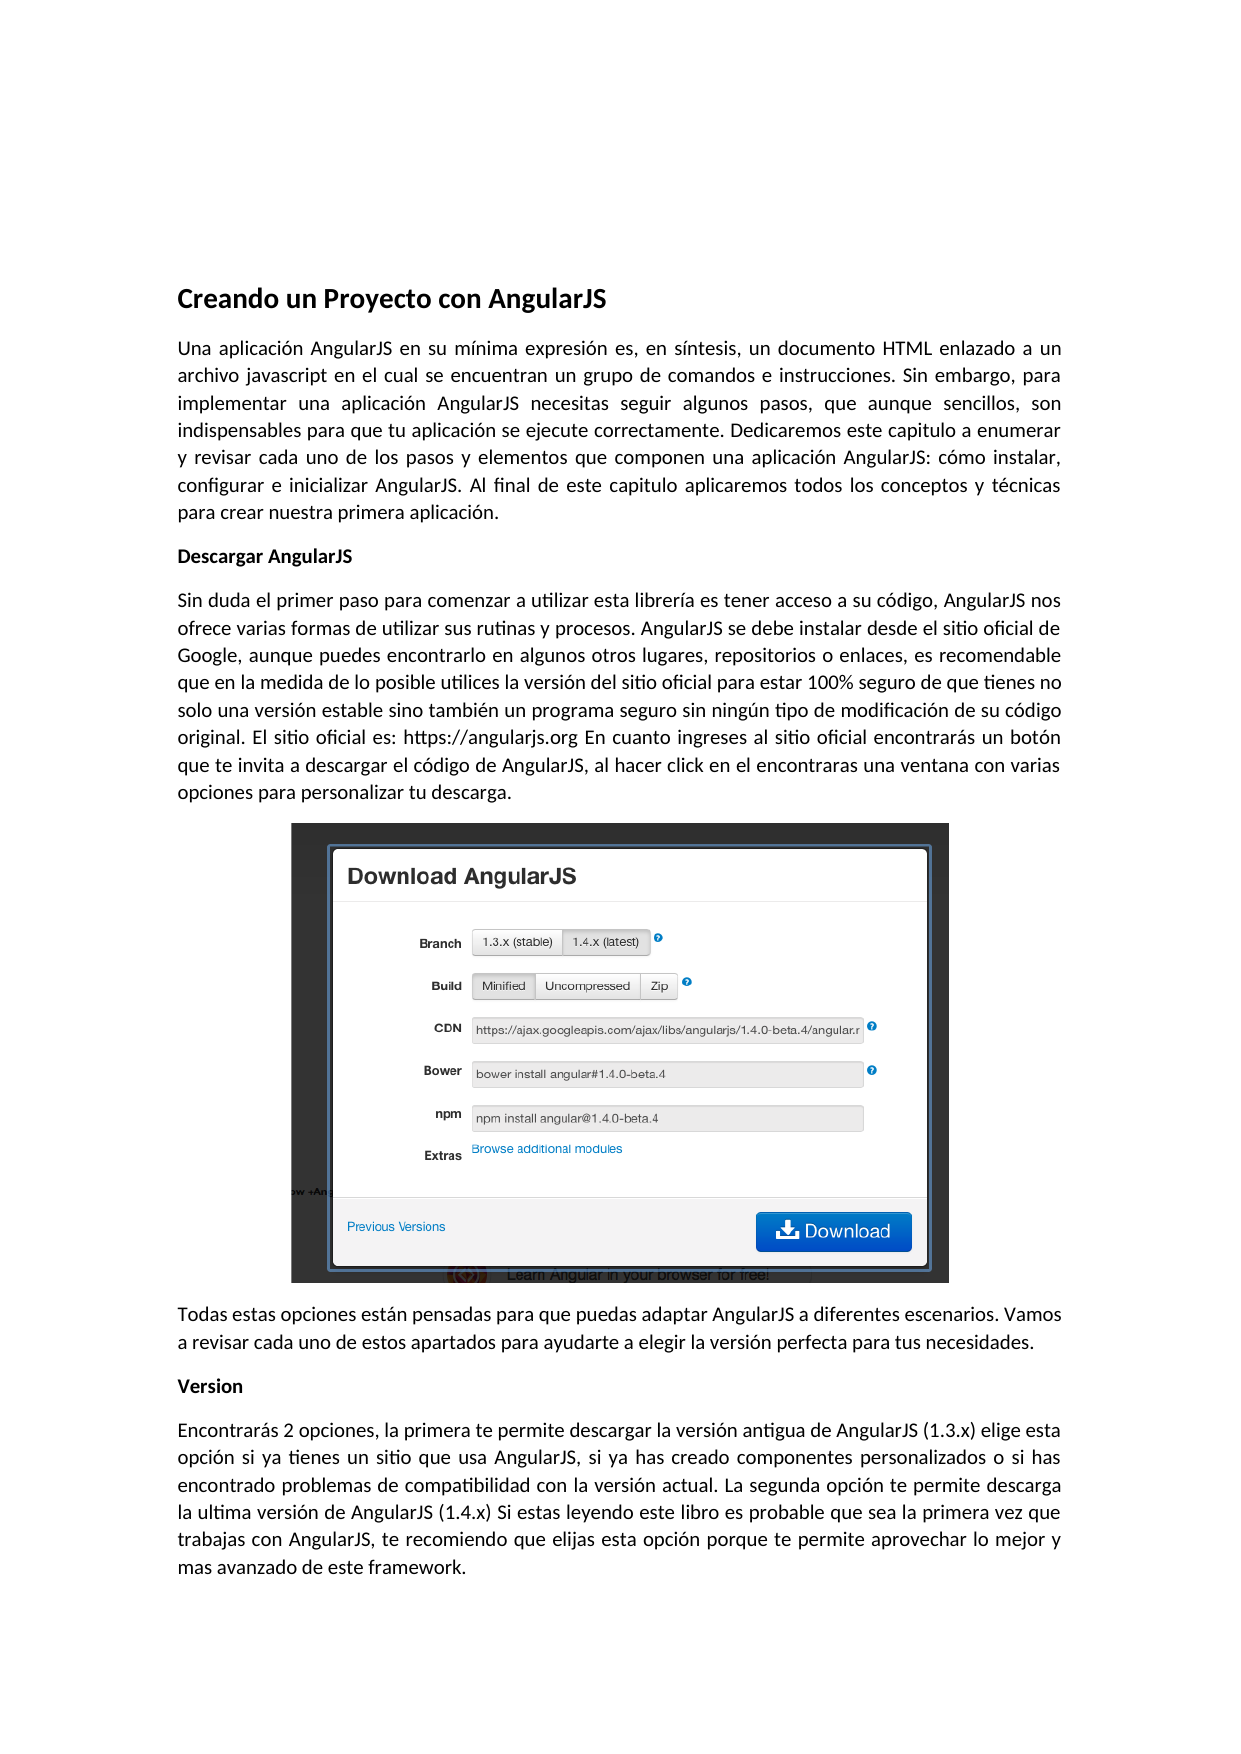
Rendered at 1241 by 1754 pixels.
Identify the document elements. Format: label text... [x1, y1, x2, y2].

text Descargar AngularJS [177, 543, 1063, 569]
text Encontrarás 2 opciones, la primera te permite descargar la versión antigua de AngularJS (1.3.x) elige esta opción si ya tienes un sitio que usa AngularJS, si ya has creado componentes personalizados o si has encontrado problemas de compatibilidad con la versión actual. La segunda opción te permite descarga la ultima versión de AngularJS (1.4.x) Si estas leyendo este libro es probable que sea la primera vez que trabajas con AngularJS, te recomiendo que elijas esta opción porque te permite aprovechar lo mejor y mas avanzado de este framework. [177, 1417, 1063, 1579]
text Todas estas opciones están pensadas para que puedas adaptar AngularJS a diferentes escenarios. Vamos a revisar cada uno de estos apartados para ayudarte a elegir la versión perfecta para tus necesidades. [177, 1302, 1063, 1354]
text Una aplicación AngularJS en su mínima expresión es, en síntesis, un documento HTML enlazado a un archivo javascript en el cual se encuentran un grupo de comandos e instrucciones. Sin embargo, para implementar una aplicación AngularJS necesitas seguir algunos pasos, que aunque sencillos, son indispensables para que tu aplicación se ejecute correctamente. Dedicaremos este capitulo a enumerar y revisar cada uno de los pasos y elementos que componen una aplicación AngularJS: cómo instalar, configurar e inicializar AngularJS. Al final de este capitulo aplicaremos todos los conceptos y técnicas para crear nuestra primera aplicación. [177, 335, 1063, 525]
text Sin duda el primer paso para comenzar a utilizar esta librería es tener acceso a su código, AngularJS nos ofrece varias formas de utilizar sus rutinas y procesos. AngularJS se debe instalar desde el sitio oficial de Google, aunque puedes encontrarlo en algunos otros lugares, repositorios o enlaces, es recomendable que en la medida de lo posible utilices la versión del sitio oficial para estar 100% seguro de que tienes no solo una versión estable sino también un programa seguro sin ningún tipo de modificación de su código original. El sitio oficial es: https://angularjs.org En cuanto ingreses al sitio oficial encontrarás un botón que te invita a descargar el código de AngularJS, al hacer click en el encontraras una ventana con varias opciones para personalizar tu descarga. [177, 587, 1063, 804]
text Creando un Proyecto con AngularJS [177, 280, 1063, 315]
text Version [177, 1373, 1063, 1398]
